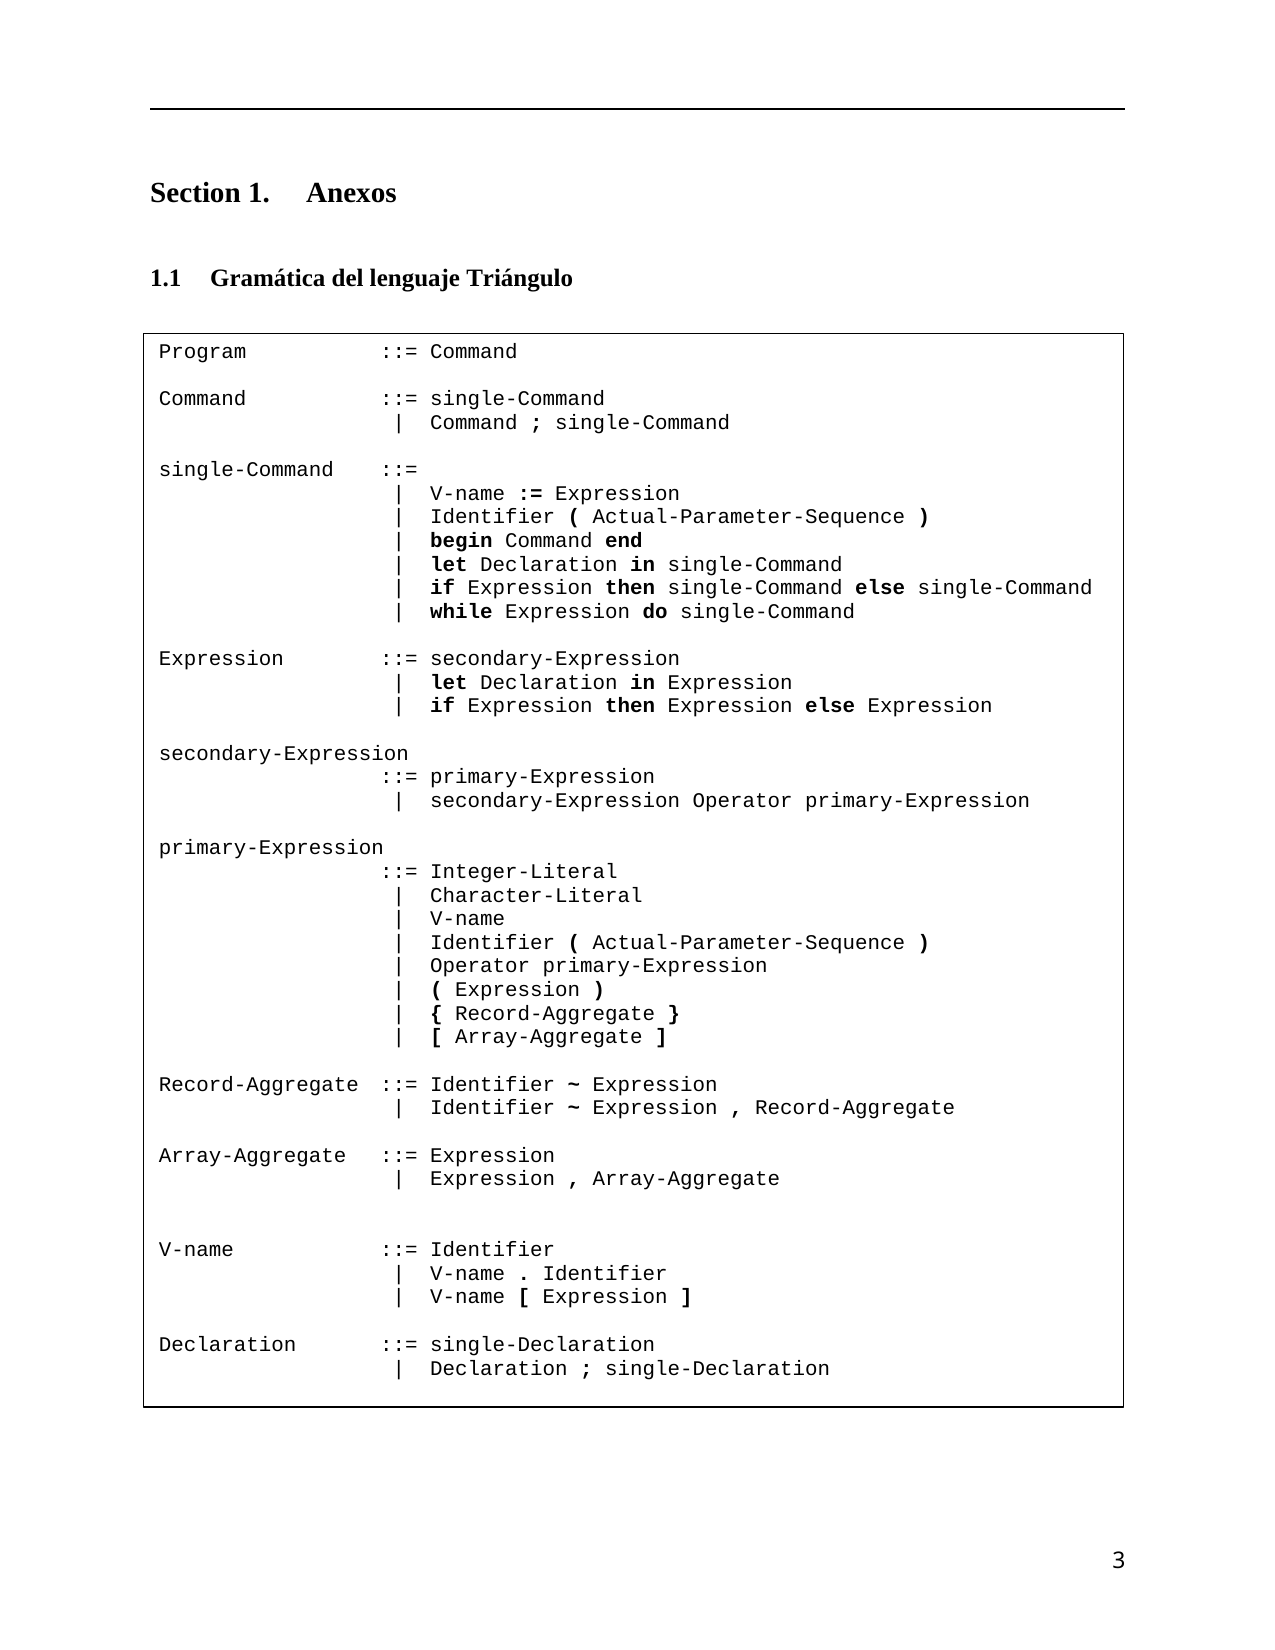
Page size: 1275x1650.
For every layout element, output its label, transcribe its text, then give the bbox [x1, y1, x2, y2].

subtitle Anexos [150, 175, 1125, 208]
subtitle Gramática del lenguaje Triángulo [150, 263, 1125, 292]
